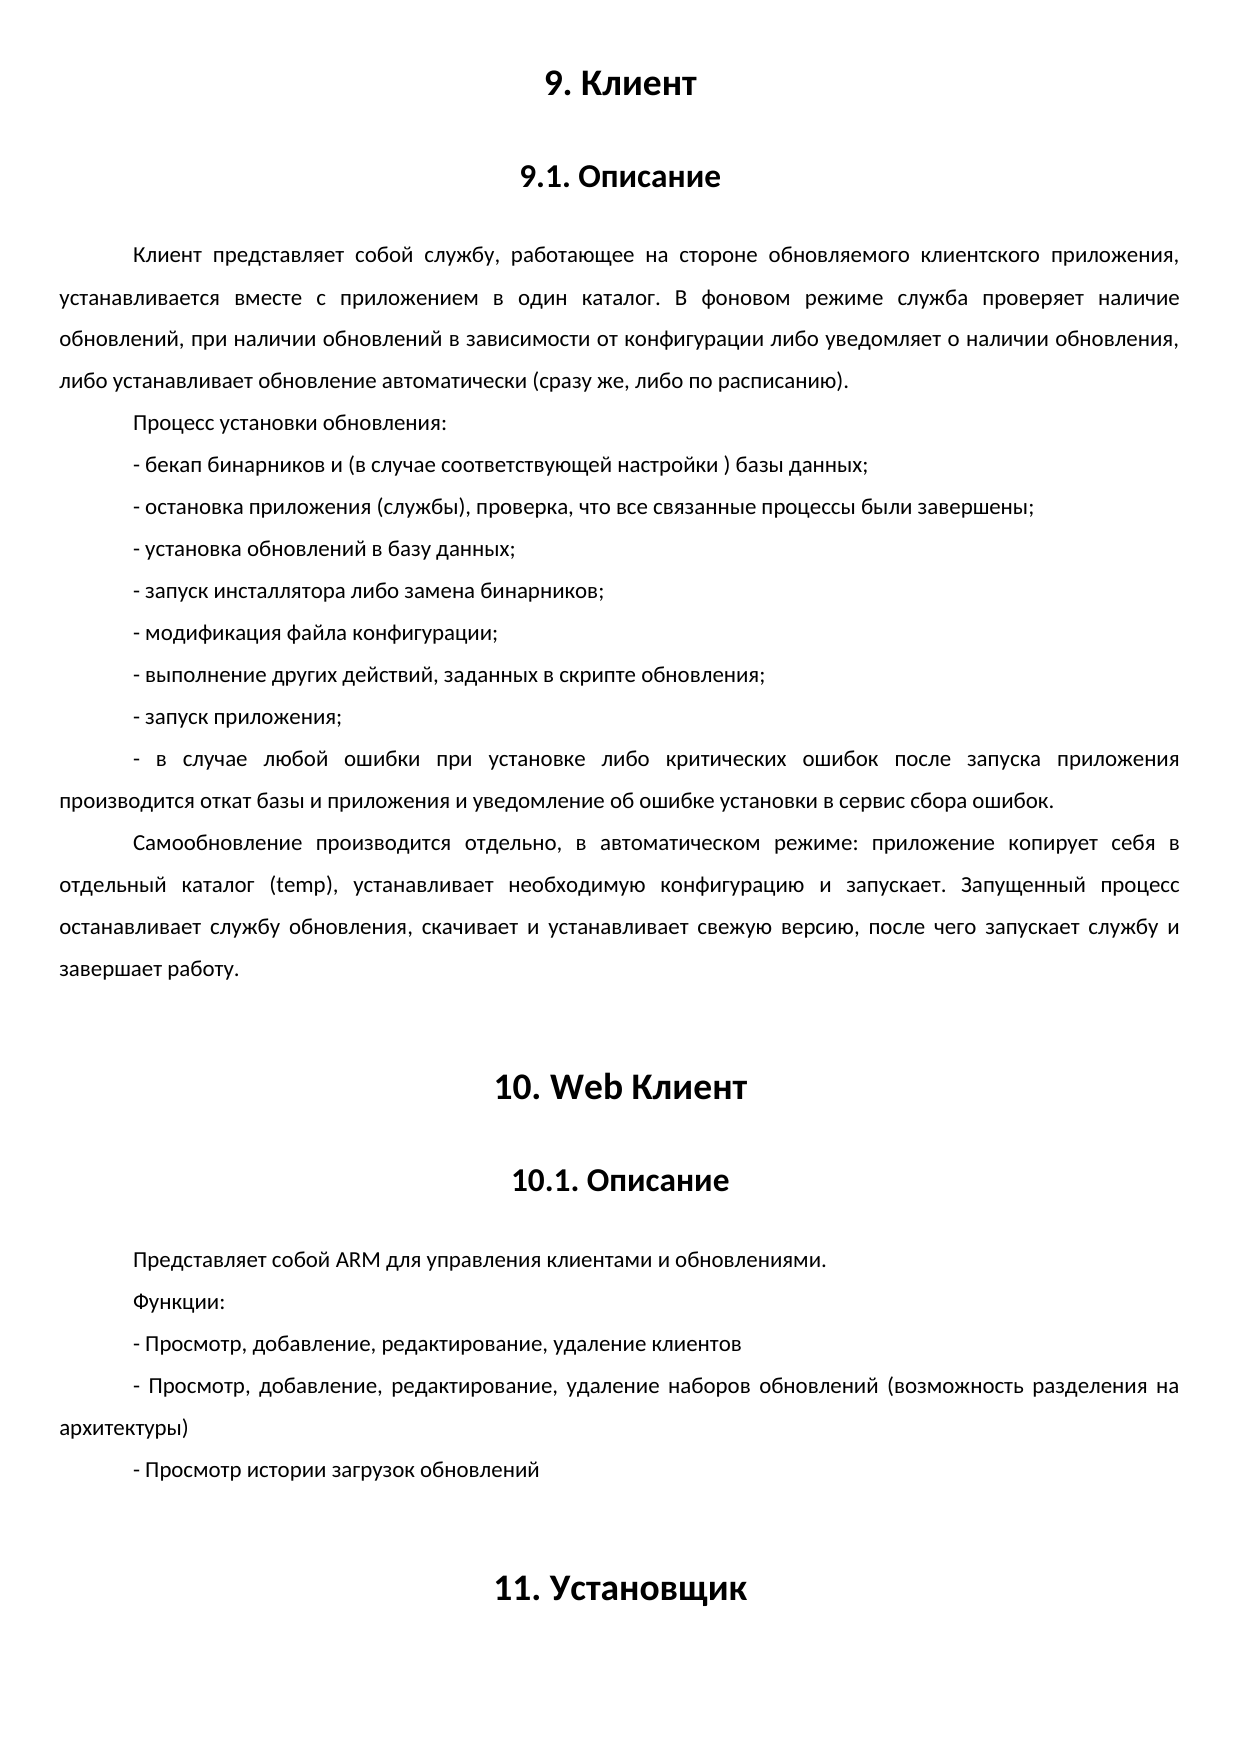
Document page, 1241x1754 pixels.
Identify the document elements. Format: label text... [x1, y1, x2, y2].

text - Просмотр, добавление, редактирование, удаление клиентов [59, 1329, 1181, 1357]
subtitle 10. Web Клиент [59, 1063, 1181, 1109]
subtitle 9.1. Описание [59, 155, 1181, 195]
text Функции: [59, 1287, 1181, 1315]
text Клиент представляет собой службу, работающее на стороне обновляемого клиентского приложения, устанавливается вместе с приложением в один каталог. В фоновом режиме служба проверяет наличие обновлений, при наличии обновлений в зависимости от конфигурации либо уведомляет о наличии обновления, либо устанавливает обновление автоматически (сразу же, либо по расписанию). [59, 241, 1181, 394]
text - в случае любой ошибки при установке либо критических ошибок после запуска приложения производится откат базы и приложения и уведомление об ошибке установки в сервис сбора ошибок. [59, 744, 1181, 814]
subtitle 11. Установщик [59, 1564, 1181, 1609]
text - установка обновлений в базу данных; [59, 534, 1181, 562]
text - запуск приложения; [59, 702, 1181, 730]
text Процесс установки обновления: [59, 408, 1181, 437]
text - Просмотр, добавление, редактирование, удаление наборов обновлений (возможность разделения на архитектуры) [59, 1371, 1181, 1441]
text - модификация файла конфигурации; [59, 618, 1181, 646]
text - запуск инсталлятора либо замена бинарников; [59, 576, 1181, 604]
text - выполнение других действий, заданных в скрипте обновления; [59, 660, 1181, 688]
text Представляет собой ARM для управления клиентами и обновлениями. [59, 1245, 1181, 1273]
subtitle 10.1. Описание [59, 1159, 1181, 1199]
text - Просмотр истории загрузок обновлений [59, 1455, 1181, 1483]
text Самообновление производится отдельно, в автоматическом режиме: приложение копирует себя в отдельный каталог (temp), устанавливает необходимую конфигурацию и запускает. Запущенный процесс останавливает службу обновления, скачивает и устанавливает свежую версию, после чего запускает службу и завершает работу. [59, 828, 1181, 982]
text - бекап бинарников и (в случае соответствующей настройки ) базы данных; [59, 451, 1181, 478]
text - остановка приложения (службы), проверка, что все связанные процессы были завершены; [59, 492, 1181, 521]
subtitle 9. Клиент [59, 59, 1181, 105]
